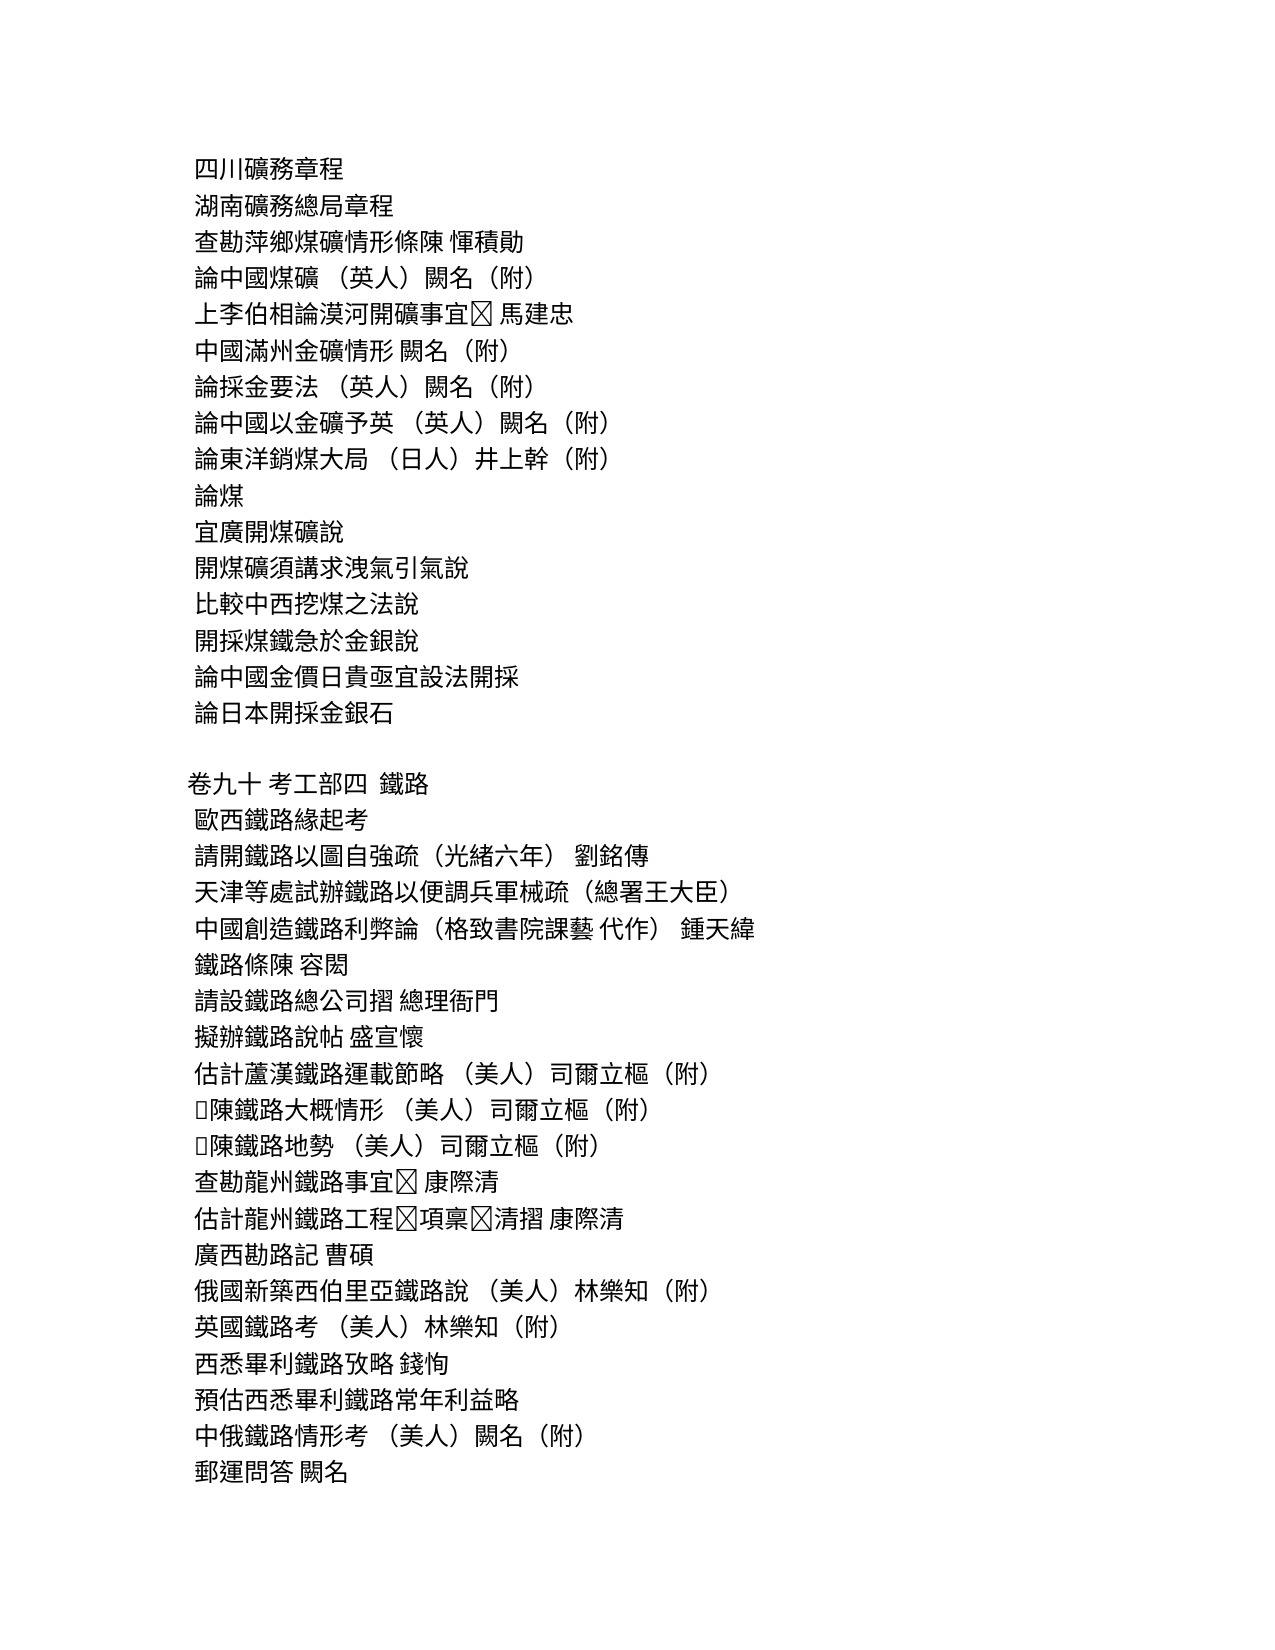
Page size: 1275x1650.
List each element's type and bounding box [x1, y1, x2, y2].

text [187, 150, 1087, 1489]
